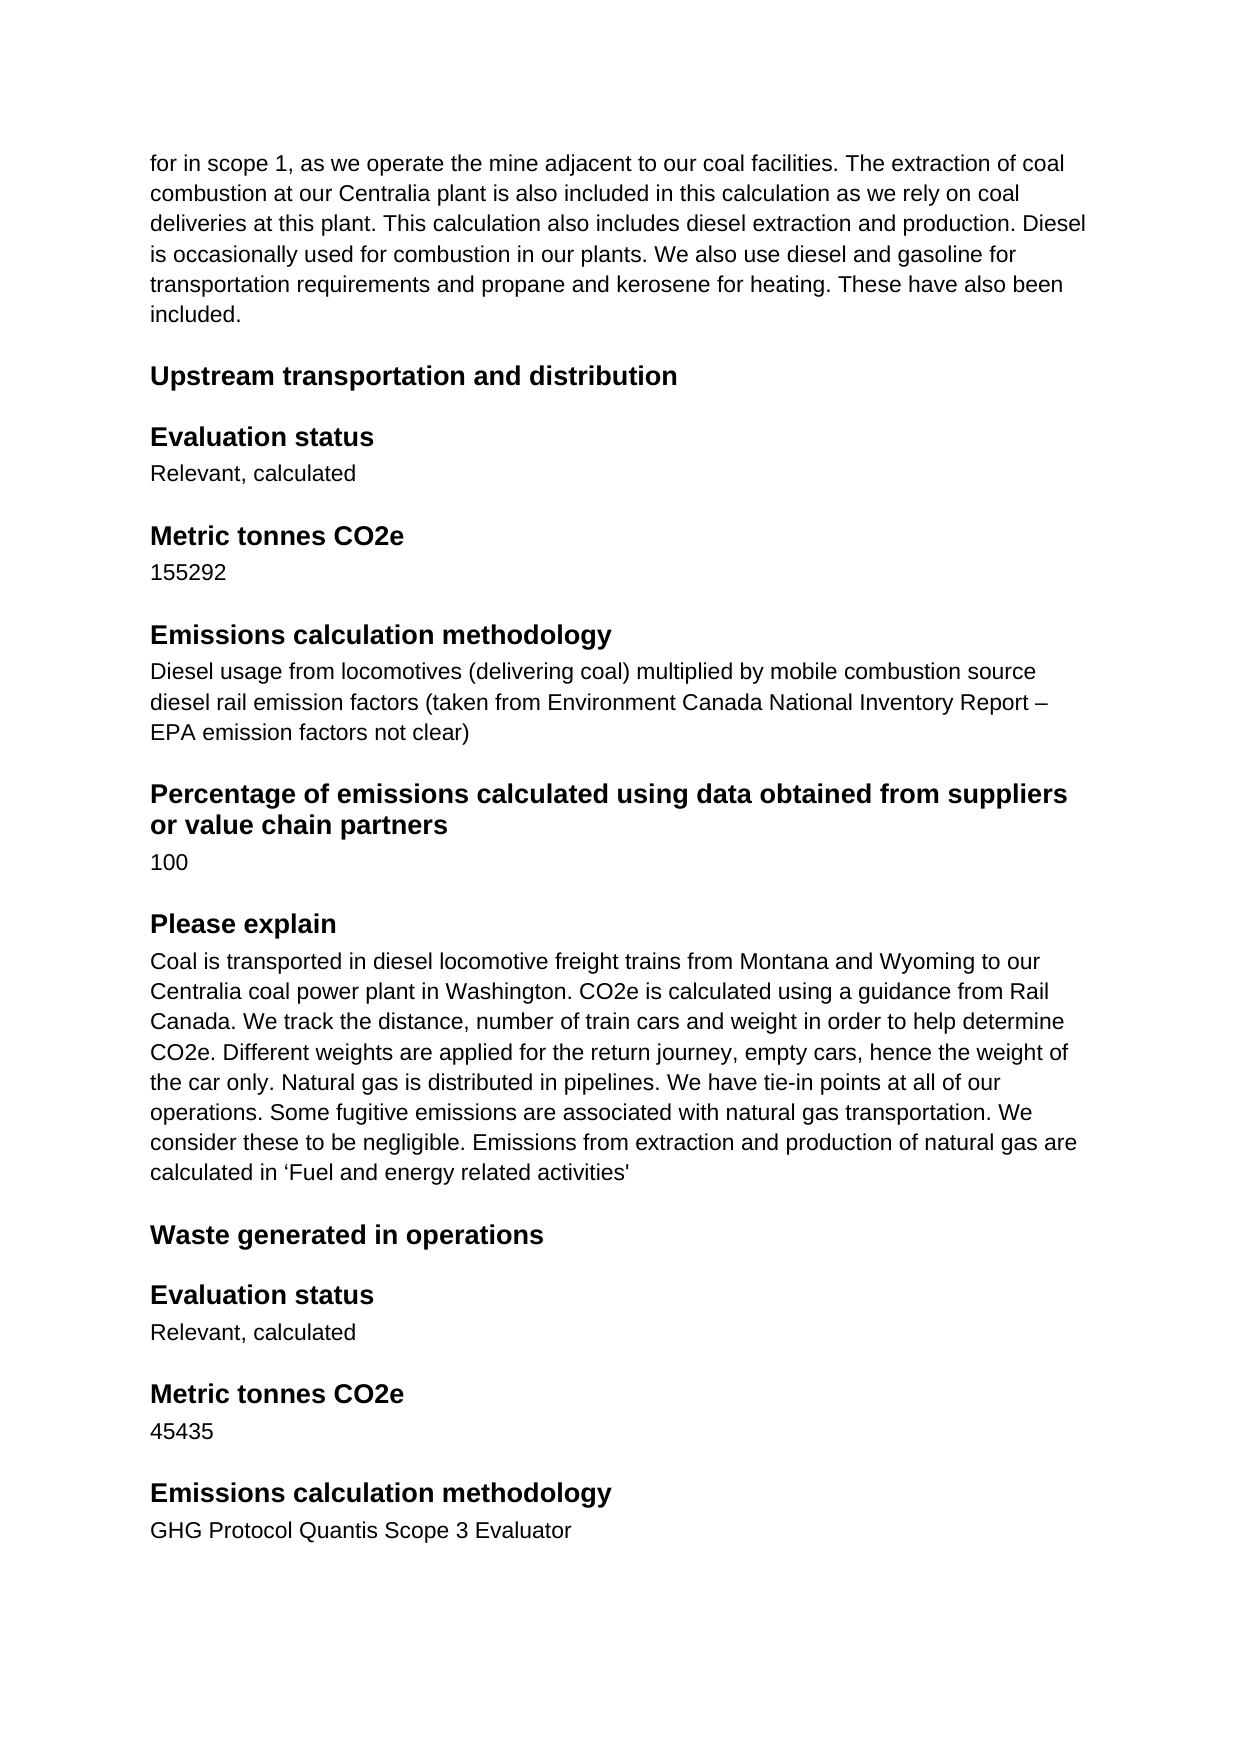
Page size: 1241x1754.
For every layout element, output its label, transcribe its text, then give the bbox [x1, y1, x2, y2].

text 45435 [150, 1418, 1090, 1444]
text 155292 [150, 559, 1090, 586]
text 100 [150, 849, 1090, 875]
subtitle Please explain [150, 908, 1090, 939]
subtitle Percentage of emissions calculated using data obtained from suppliers or value chain partners [150, 778, 1090, 841]
text Coal is transported in diesel locomotive freight trains from Montana and Wyoming to our Centralia coal power plant in Washington. CO2e is calculated using a guidance from Rail Canada. We track the distance, number of train cars and weight in order to help determine CO2e. Different weights are applied for the return journey, empty cars, hence the weight of the car only. Natural gas is distributed in pipelines. We have tie-in points at all of our operations. Some fugitive emissions are associated with natural gas transportation. We consider these to be negligible. Emissions from extraction and production of natural gas are calculated in ‘Fuel and energy related activities' [150, 948, 1090, 1186]
text Relevant, calculated [150, 460, 1090, 487]
subtitle Evaluation status [150, 421, 1090, 452]
text GHG Protocol Quantis Scope 3 Evaluator [150, 1517, 1090, 1543]
subtitle Upstream transportation and distribution [150, 360, 1090, 392]
subtitle Emissions calculation methodology [150, 619, 1090, 650]
text Relevant, calculated [150, 1319, 1090, 1345]
subtitle Emissions calculation methodology [150, 1477, 1090, 1508]
subtitle Waste generated in operations [150, 1219, 1090, 1250]
subtitle Evaluation status [150, 1279, 1090, 1310]
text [150, 150, 1090, 327]
subtitle Metric tonnes CO2e [150, 1378, 1090, 1409]
subtitle Metric tonnes CO2e [150, 520, 1090, 551]
text Diesel usage from locomotives (delivering coal) multiplied by mobile combustion source diesel rail emission factors (taken from Environment Canada National Inventory Report – EPA emission factors not clear) [150, 658, 1090, 745]
